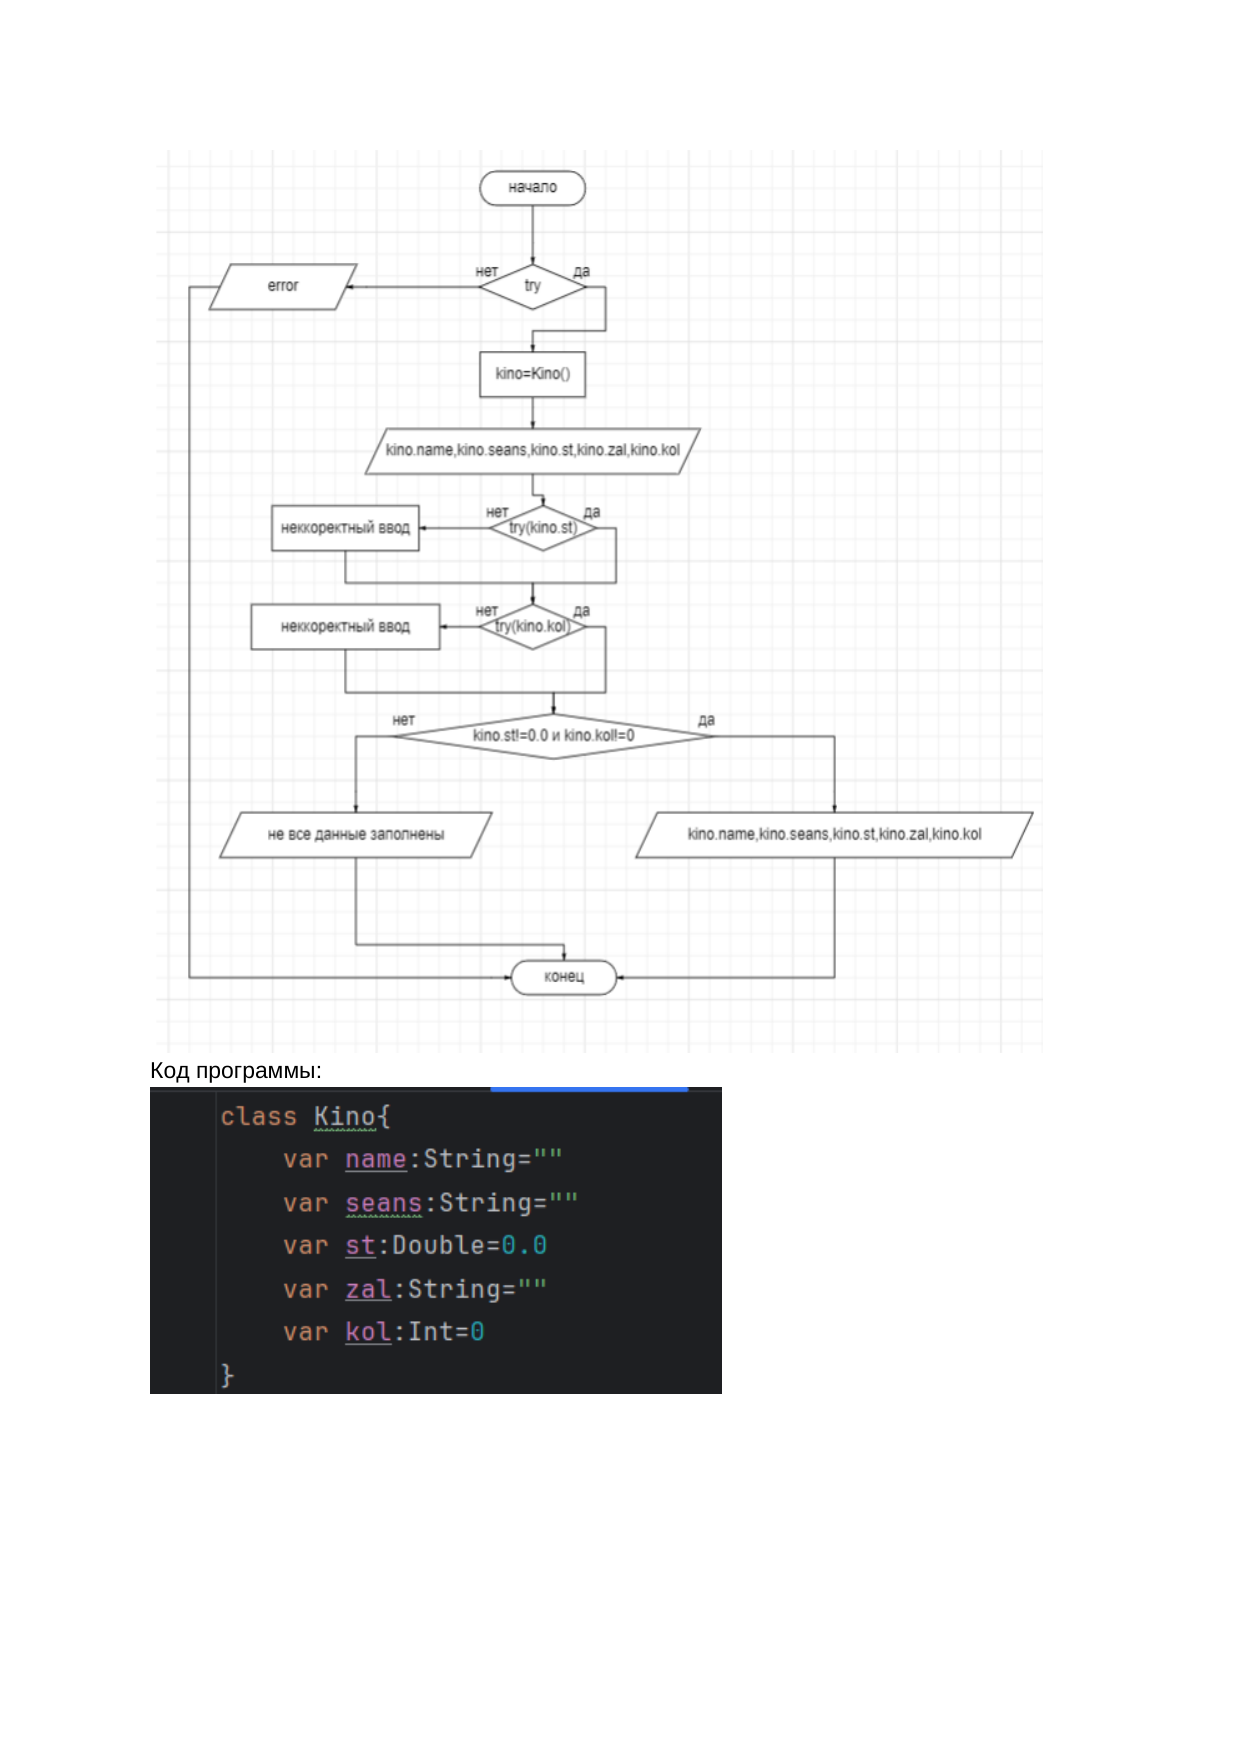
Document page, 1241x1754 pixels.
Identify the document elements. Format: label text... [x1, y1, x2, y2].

picture [156, 150, 1043, 1053]
text Код программы: [150, 1057, 1090, 1083]
picture [150, 1087, 722, 1394]
